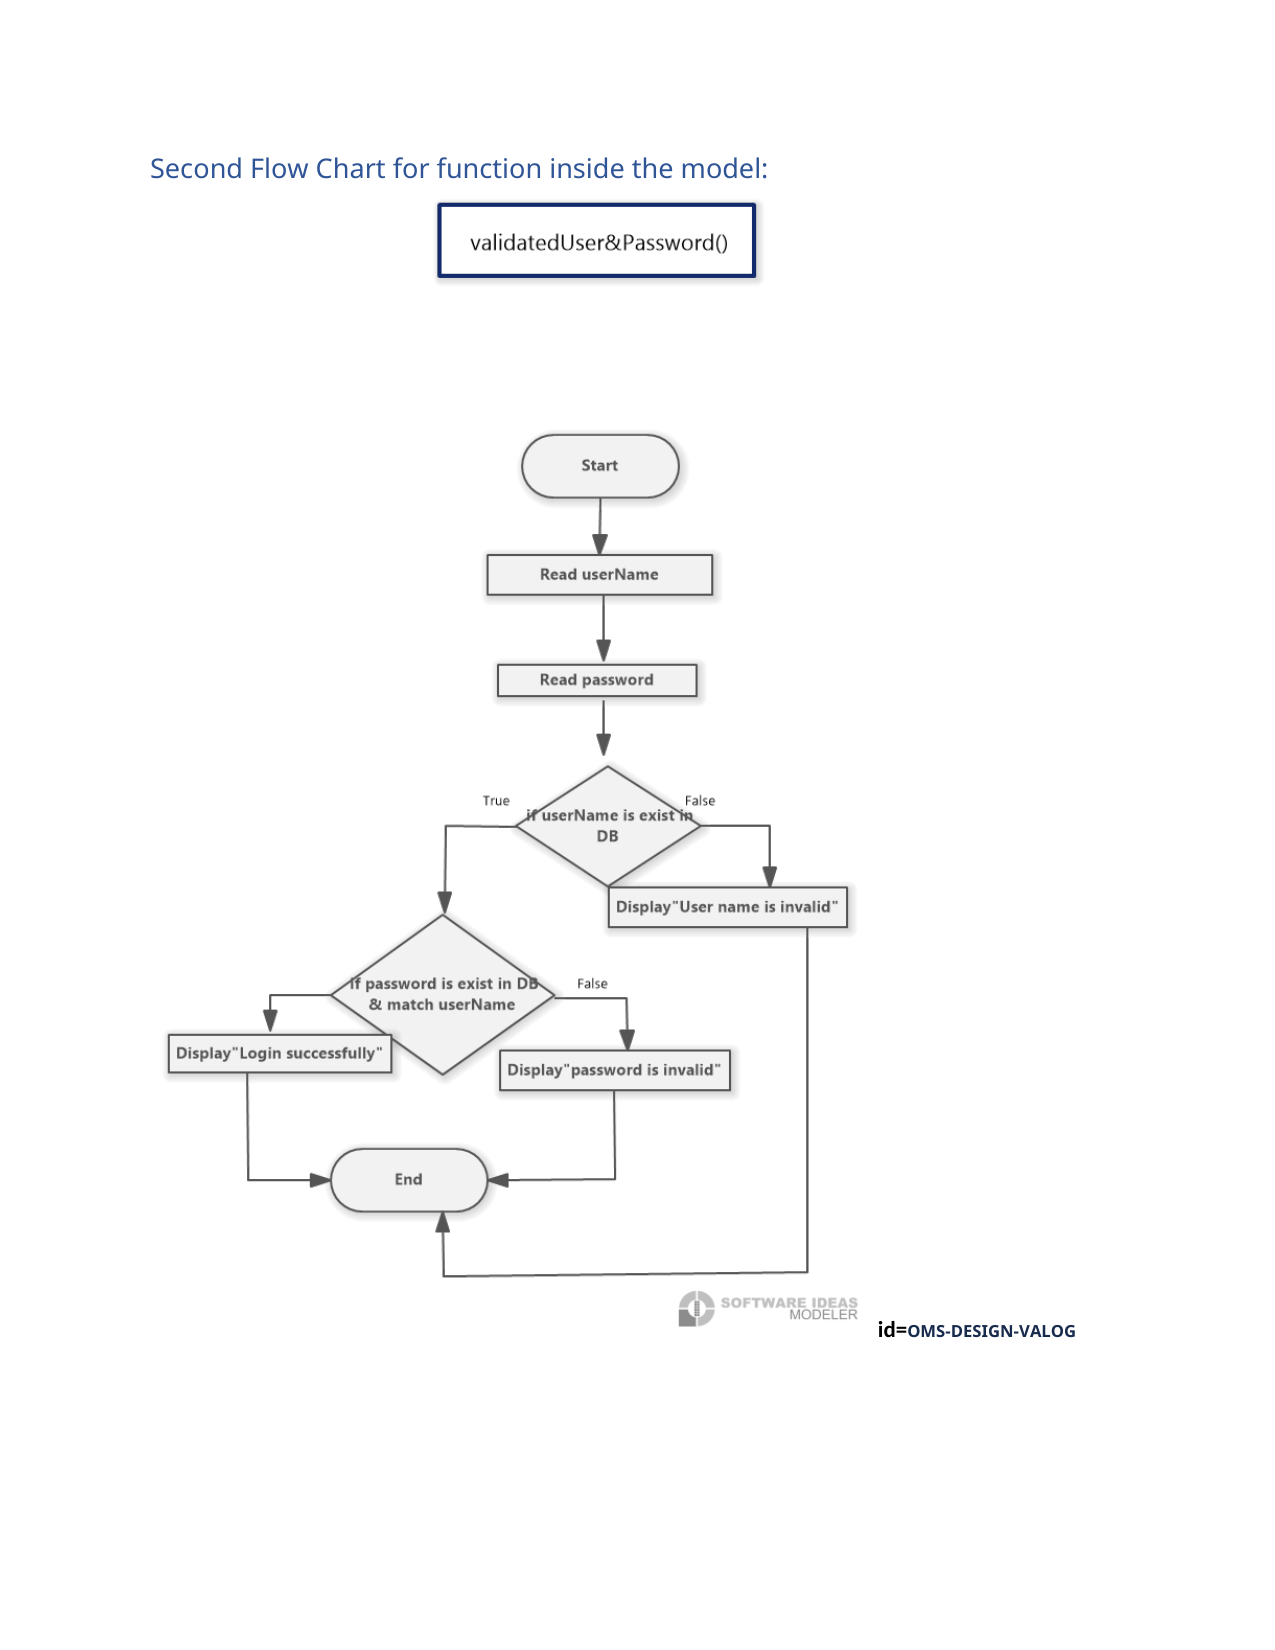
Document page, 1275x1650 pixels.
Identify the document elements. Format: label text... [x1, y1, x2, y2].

picture [150, 186, 868, 1338]
